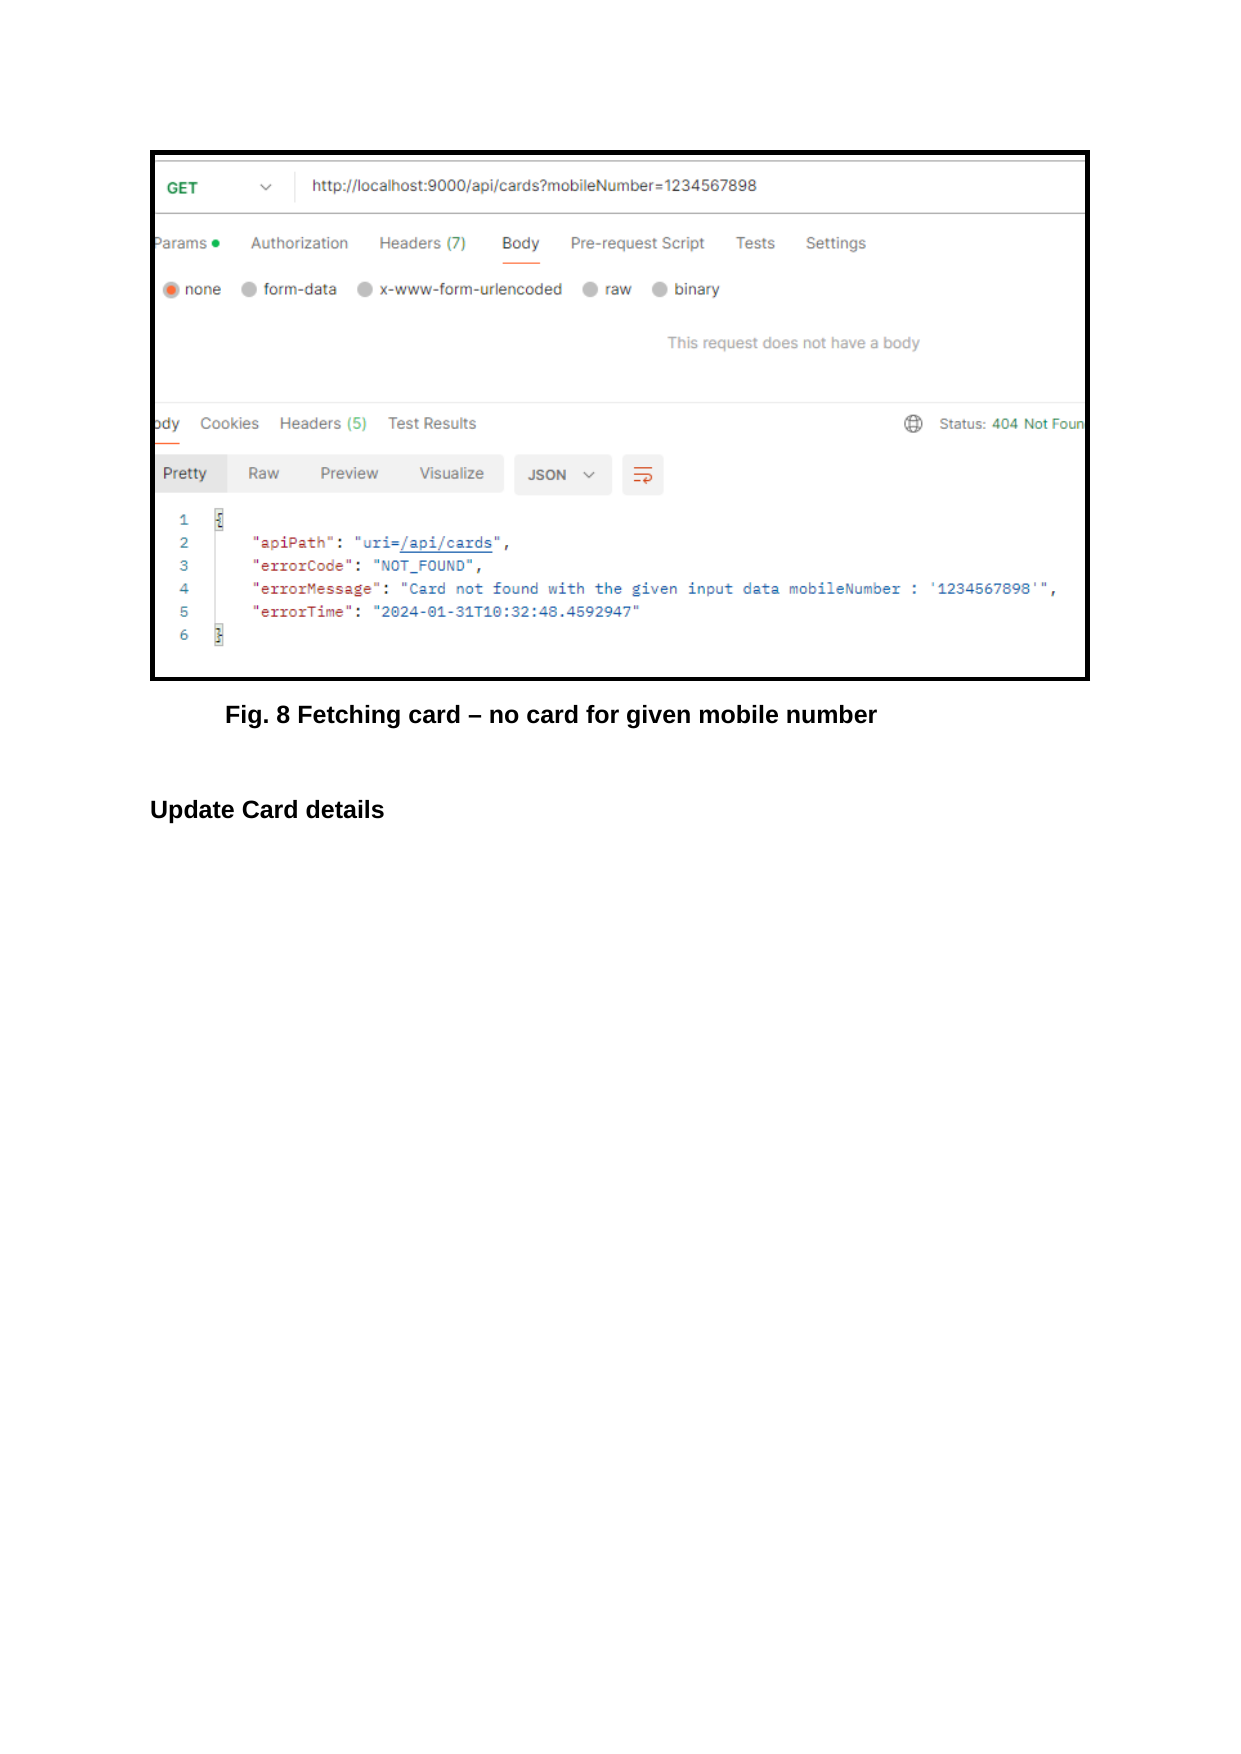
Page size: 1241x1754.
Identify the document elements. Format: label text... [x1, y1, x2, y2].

text Update Card details [150, 795, 1090, 824]
text Fig. 8 Fetching card – no card for given mobile number [150, 700, 1090, 729]
picture [155, 155, 1085, 677]
